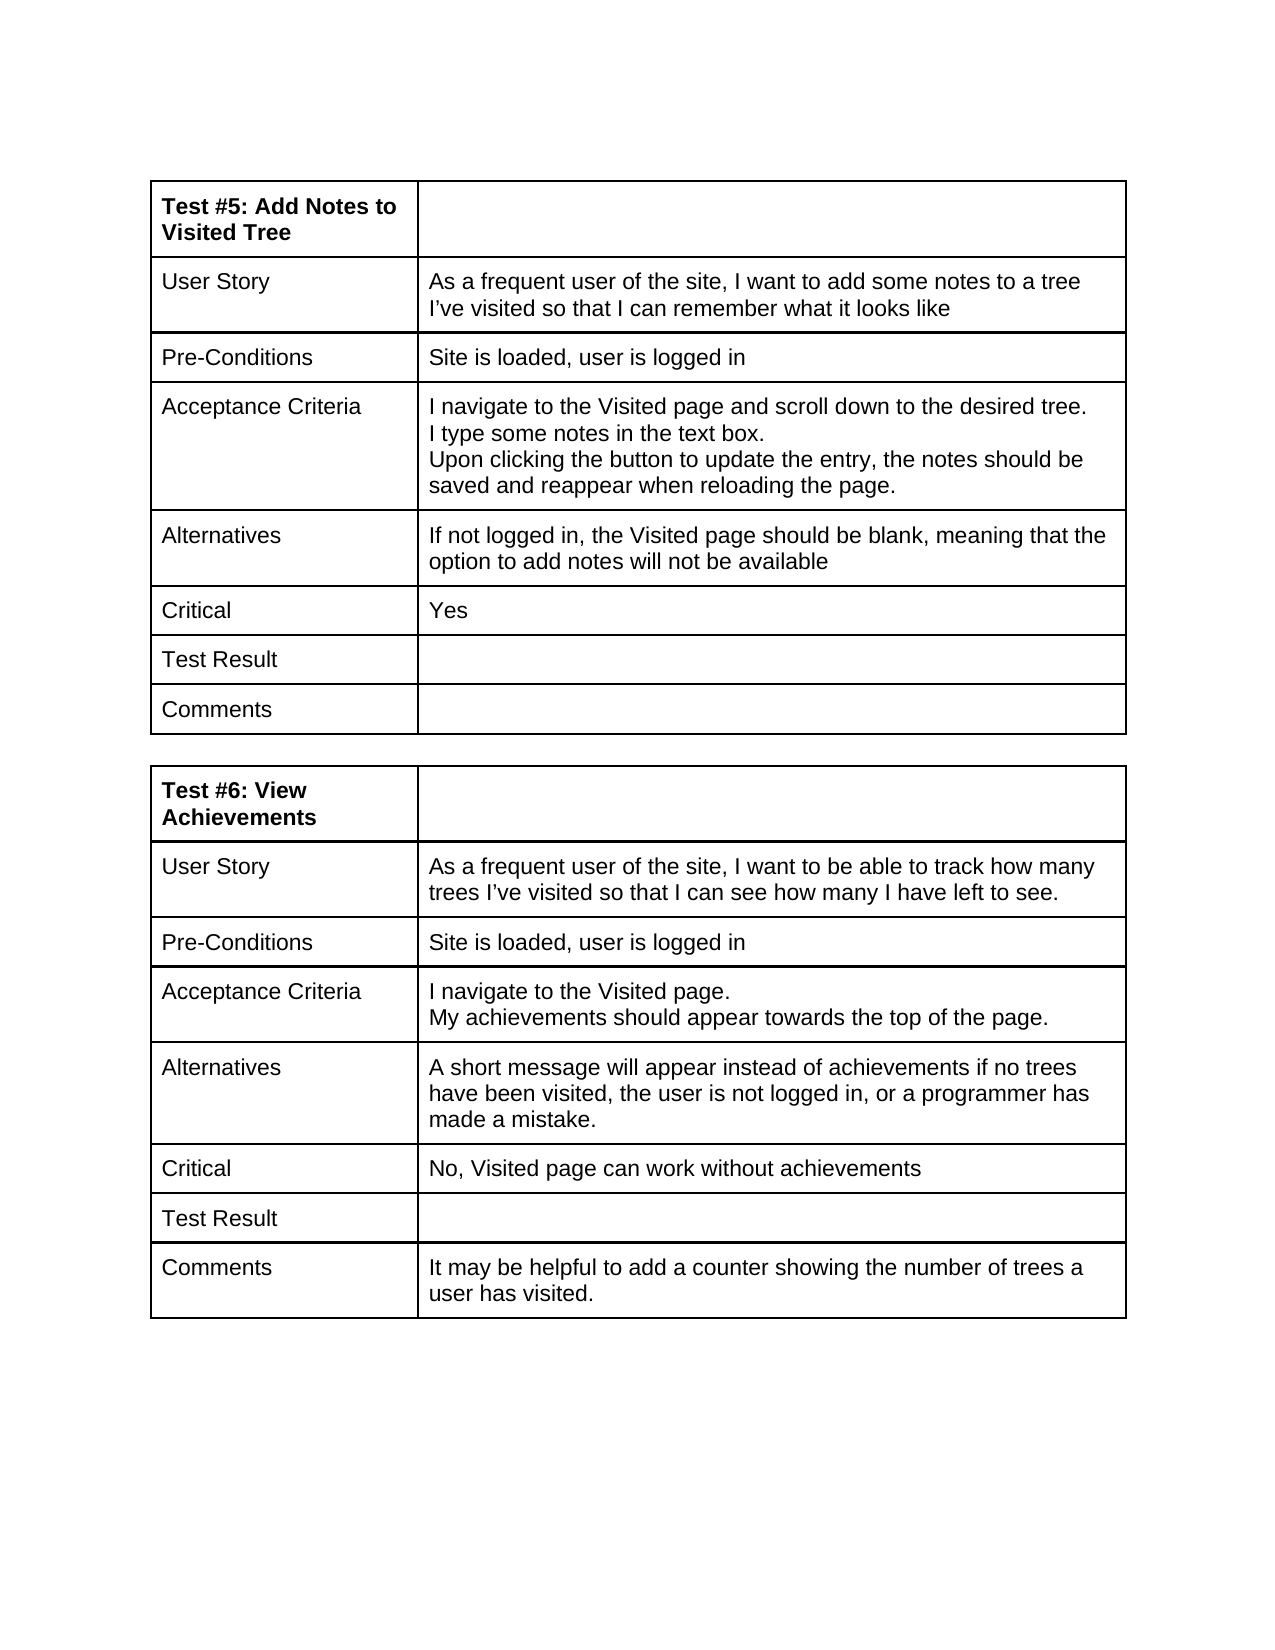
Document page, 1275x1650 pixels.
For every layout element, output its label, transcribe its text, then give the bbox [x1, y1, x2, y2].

table_cell [419, 636, 1125, 683]
table_cell Comments [152, 685, 417, 732]
table_cell Critical [152, 1145, 417, 1192]
table_cell Alternatives [152, 511, 417, 585]
table_cell I navigate to the Visited page. My achievements should appear towards the top of the page. [419, 968, 1125, 1041]
table_cell A short message will appear instead of achievements if no trees have been visited, the user is not logged in, or a programmer has made a mistake. [419, 1043, 1125, 1143]
table_cell If not logged in, the Visited page should be blank, meaning that the option to add notes will not be available [419, 511, 1125, 585]
table_header Test #5: Add Notes to Visited Tree [152, 182, 417, 256]
table_cell User Story [152, 843, 417, 916]
table_cell Test Result [152, 636, 417, 683]
table_cell Alternatives [152, 1043, 417, 1143]
table_cell Yes [419, 587, 1125, 634]
table_cell Acceptance Criteria [152, 383, 417, 509]
table_cell User Story [152, 258, 417, 331]
table_cell Site is loaded, user is logged in [419, 918, 1125, 965]
table_cell As a frequent user of the site, I want to be able to track how many trees I’ve visited so that I can see how many I have left to see. [419, 843, 1125, 916]
table_header [419, 767, 1125, 840]
table_cell [419, 1194, 1125, 1241]
table_cell As a frequent user of the site, I want to add some notes to a tree I’ve visited so that I can remember what it looks like [419, 258, 1125, 331]
table_cell I navigate to the Visited page and scroll down to the desired tree. I type some notes in the text box. Upon clicking the button to update the entry, the notes should be saved and reappear when reloading the page. [419, 383, 1125, 509]
table_cell Site is loaded, user is logged in [419, 334, 1125, 381]
table_cell Test Result [152, 1194, 417, 1241]
table_header Test #6: View Achievements [152, 767, 417, 840]
table_header [419, 182, 1125, 256]
table_cell Pre-Conditions [152, 334, 417, 381]
table_cell [419, 685, 1125, 732]
table_cell Comments [152, 1244, 417, 1317]
table_cell Pre-Conditions [152, 918, 417, 965]
table_cell It may be helpful to add a counter showing the number of trees a user has visited. [419, 1244, 1125, 1317]
table_cell No, Visited page can work without achievements [419, 1145, 1125, 1192]
table_cell Acceptance Criteria [152, 968, 417, 1041]
table_cell Critical [152, 587, 417, 634]
